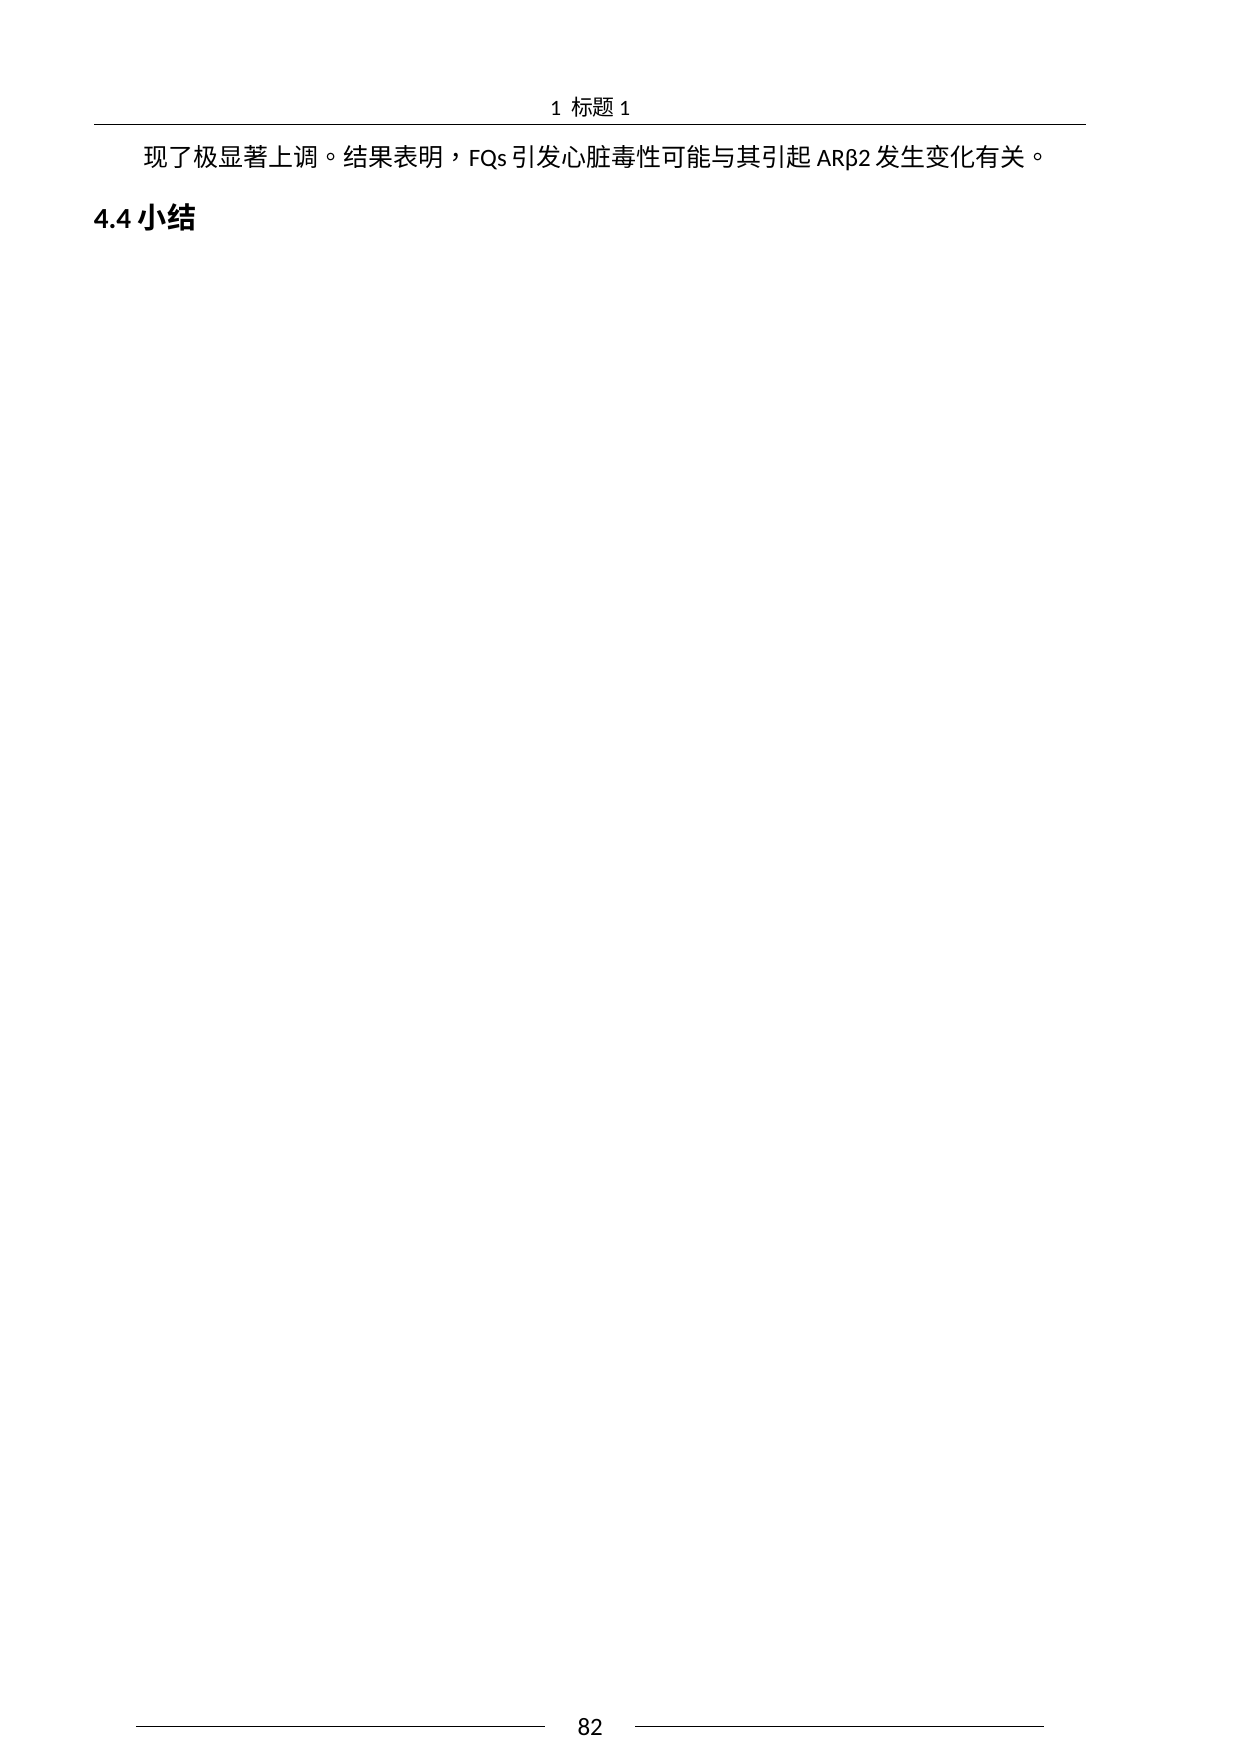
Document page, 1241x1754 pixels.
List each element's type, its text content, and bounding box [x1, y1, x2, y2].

subtitle 4.4 小结 [94, 197, 1086, 237]
text 现了极显著上调。结果表明，FQs引发心脏毒性可能与其引起ARβ2发生变化有关。 [94, 125, 1086, 173]
